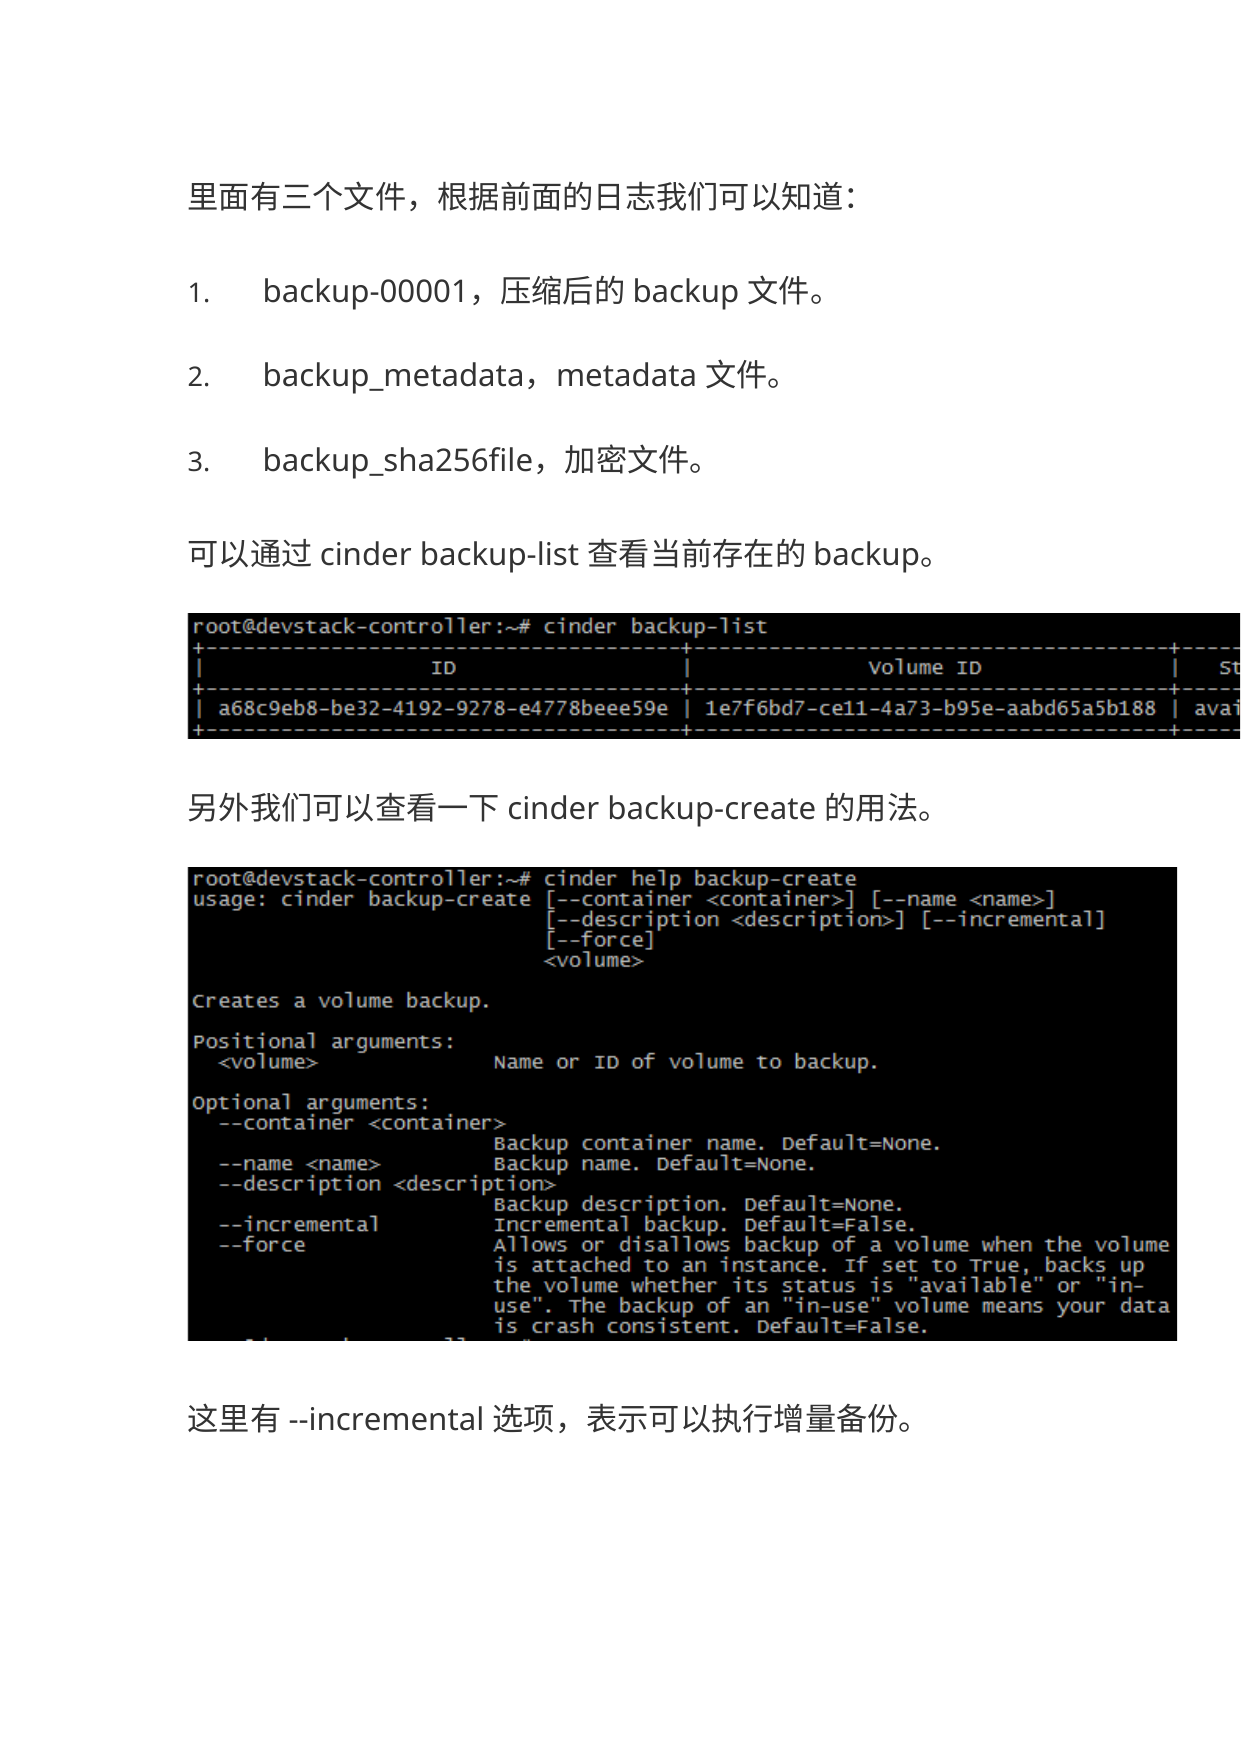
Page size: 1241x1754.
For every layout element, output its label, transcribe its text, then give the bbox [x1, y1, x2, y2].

text 这里有 --incremental 选项，表示可以执行增量备份。 [187, 1384, 1053, 1449]
text 里面有三个文件，根据前面的日志我们可以知道： [187, 162, 1053, 227]
text 可以通过 cinder backup-list 查看当前存在的 backup。 [187, 519, 1053, 584]
list backup_sha256file，加密文件。 [187, 425, 1053, 490]
list backup-00001，压缩后的 backup 文件。 [187, 256, 1053, 321]
list backup_metadata，metadata 文件。 [187, 341, 1053, 406]
text 另外我们可以查看一下 cinder backup-create 的用法。 [187, 773, 1053, 838]
picture [187, 613, 1241, 739]
picture [187, 867, 1178, 1341]
